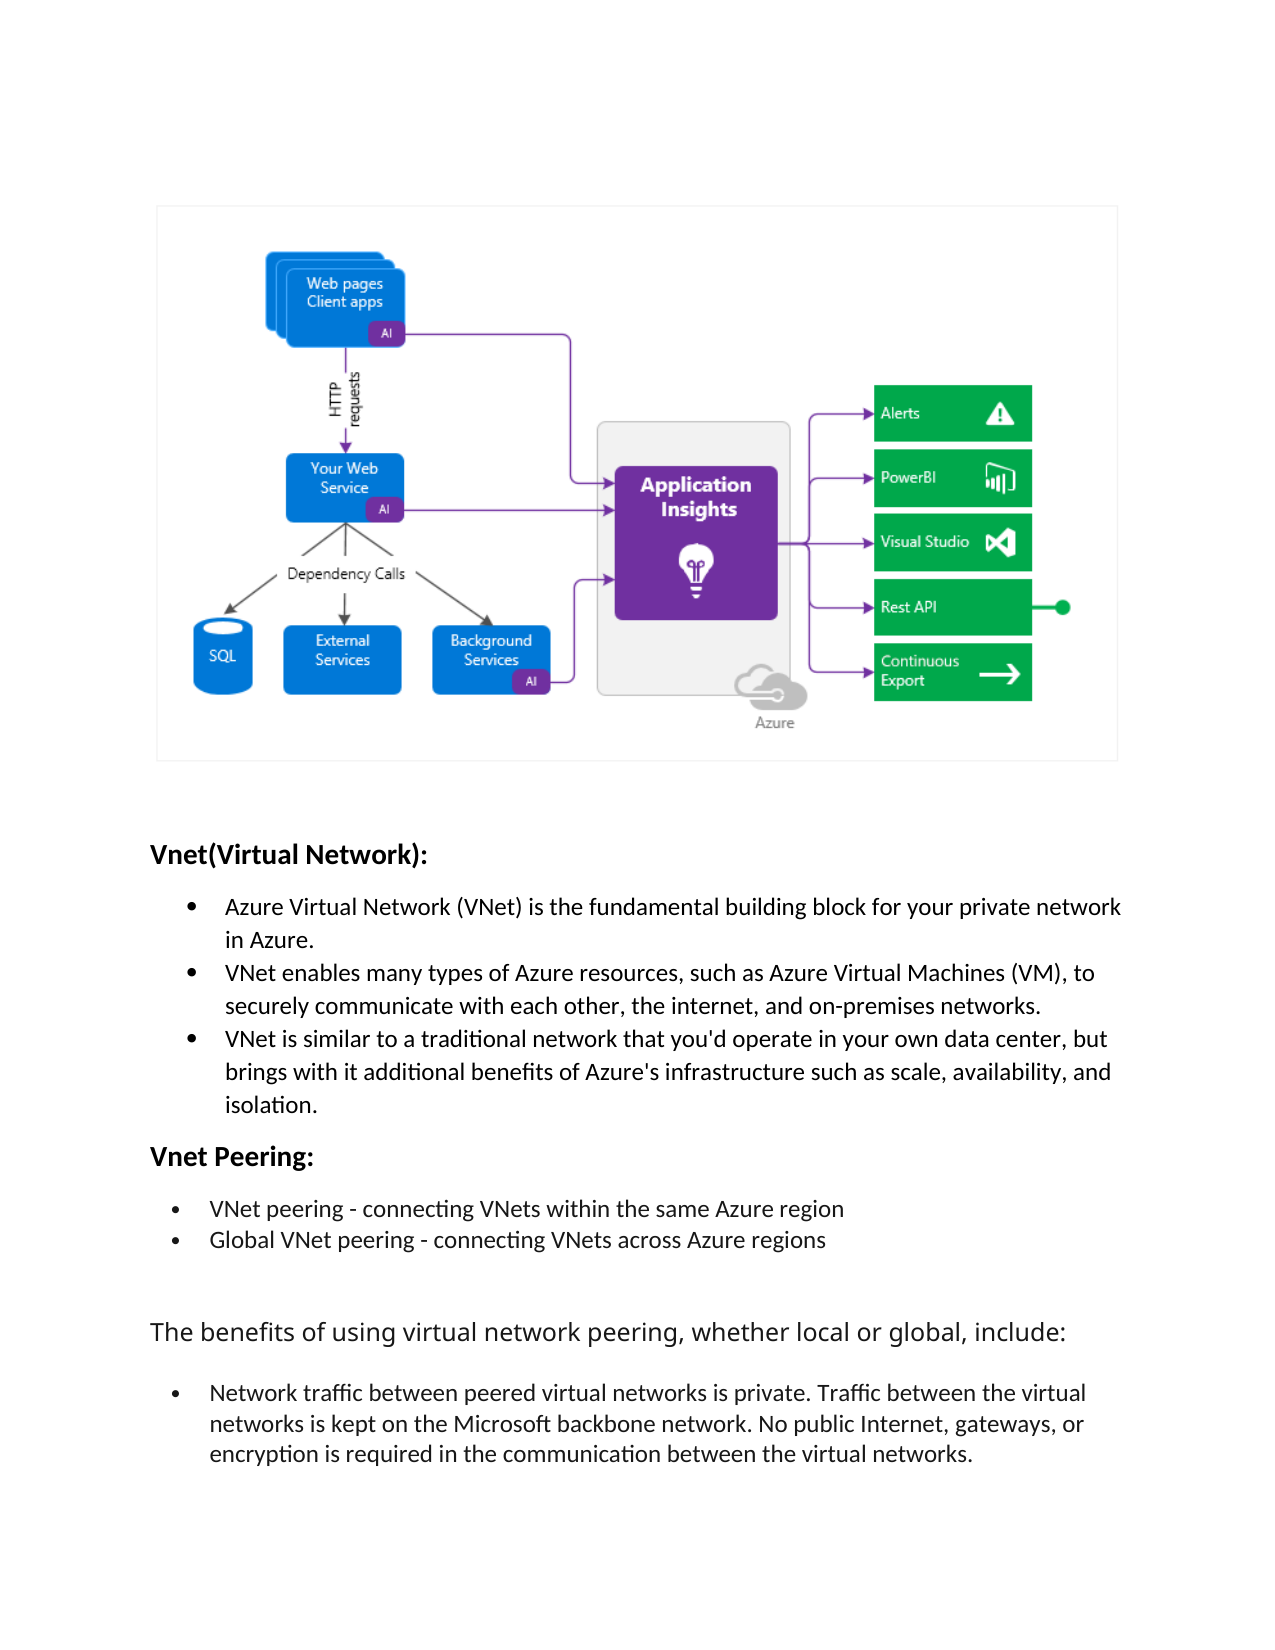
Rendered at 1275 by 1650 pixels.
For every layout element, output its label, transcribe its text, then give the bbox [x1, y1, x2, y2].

list VNet enables many types of Azure resources, such as Azure Virtual Machines (VM), to securely communicate with each other, the internet, and on-premises networks. [187, 957, 1125, 1021]
list VNet peering - connecting VNets within the same Azure region [172, 1194, 1125, 1224]
text The benefits of using virtual network peering, whether local or global, include: [150, 1314, 1125, 1348]
picture [150, 199, 1125, 768]
list VNet is similar to a traditional network that you'd operate in your own data center, but brings with it additional benefits of Azure's infrastructure such as scale, availability, and isolation. [187, 1023, 1125, 1119]
list Network traffic between peered virtual networks is private. Traffic between the virtual networks is kept on the Microsoft backbone network. No public Internet, gateways, or encryption is required in the communication between the virtual networks. [172, 1378, 1125, 1469]
list Azure Virtual Network (VNet) is the fundamental building block for your private network in Azure. [187, 891, 1125, 955]
text Vnet Peering: [150, 1138, 1125, 1174]
text Vnet(Virtual Network): [150, 836, 1125, 872]
list Global VNet peering - connecting VNets across Azure regions [172, 1224, 1125, 1255]
